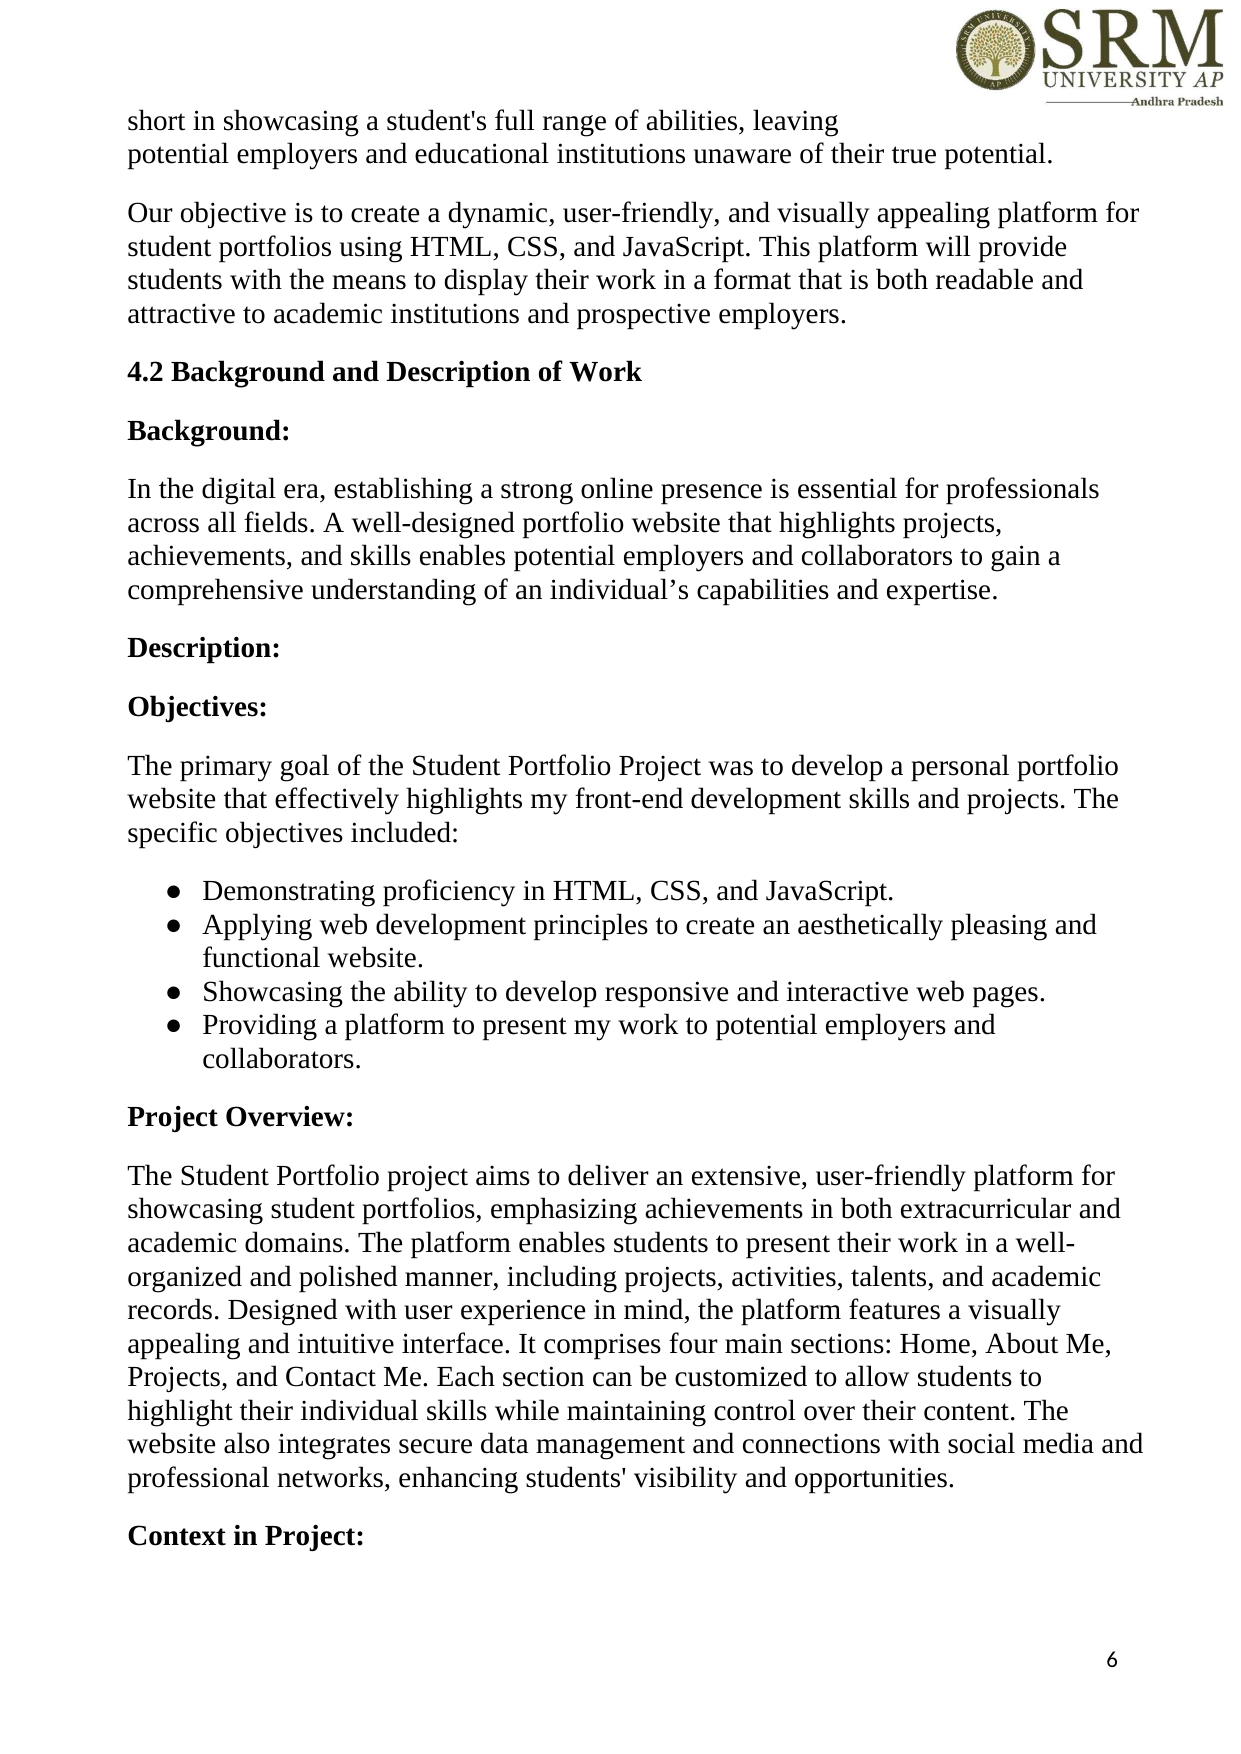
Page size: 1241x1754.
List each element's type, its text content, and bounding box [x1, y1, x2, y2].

list Showcasing the ability to develop responsive and interactive web pages. [164, 974, 1146, 1007]
text In the digital era, establishing a strong online presence is essential for professionals across all fields. A well-designed portfolio website that highlights projects, achievements, and skills enables potential employers and collaborators to gain a comprehensive understanding of an individual’s capabilities and expertise. [127, 471, 1146, 606]
text 4.2 Background and Description of Work [127, 354, 1146, 388]
text Objectives: [127, 689, 1146, 723]
list Providing a platform to present my work to potential employers and collaborators. [164, 1007, 1146, 1074]
text The Student Portfolio project aims to deliver an extensive, user-friendly platform for showcasing student portfolios, emphasizing achievements in both extracurricular and academic domains. The platform enables students to present their work in a well-organized and polished manner, including projects, activities, talents, and academic records. Designed with user experience in mind, the platform features a visually appealing and intuitive interface. It comprises four main sections: Home, About Me, Projects, and Contact Me. Each section can be customized to allow students to highlight their individual skills while maintaining control over their content. The website also integrates secure data management and connections with social media and professional networks, enhancing students' visibility and opportunities. [127, 1158, 1146, 1493]
text Project Overview: [127, 1099, 1146, 1133]
picture [956, 8, 1224, 106]
text The primary goal of the Student Portfolio Project was to develop a personal portfolio website that effectively highlights my front-end development skills and projects. The specific objectives included: [127, 748, 1146, 848]
text Description: [127, 631, 1146, 664]
list Applying web development principles to create an aesthetically pleasing and functional website. [164, 907, 1146, 974]
list Demonstrating proficiency in HTML, CSS, and JavaScript. [164, 873, 1146, 907]
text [127, 103, 1146, 170]
text Context in Project: [127, 1518, 1146, 1552]
text Background: [127, 413, 1146, 446]
text Our objective is to create a dynamic, user-friendly, and visually appealing platform for student portfolios using HTML, CSS, and JavaScript. This platform will provide students with the means to display their work in a format that is both readable and attractive to academic institutions and prospective employers. [127, 195, 1146, 329]
